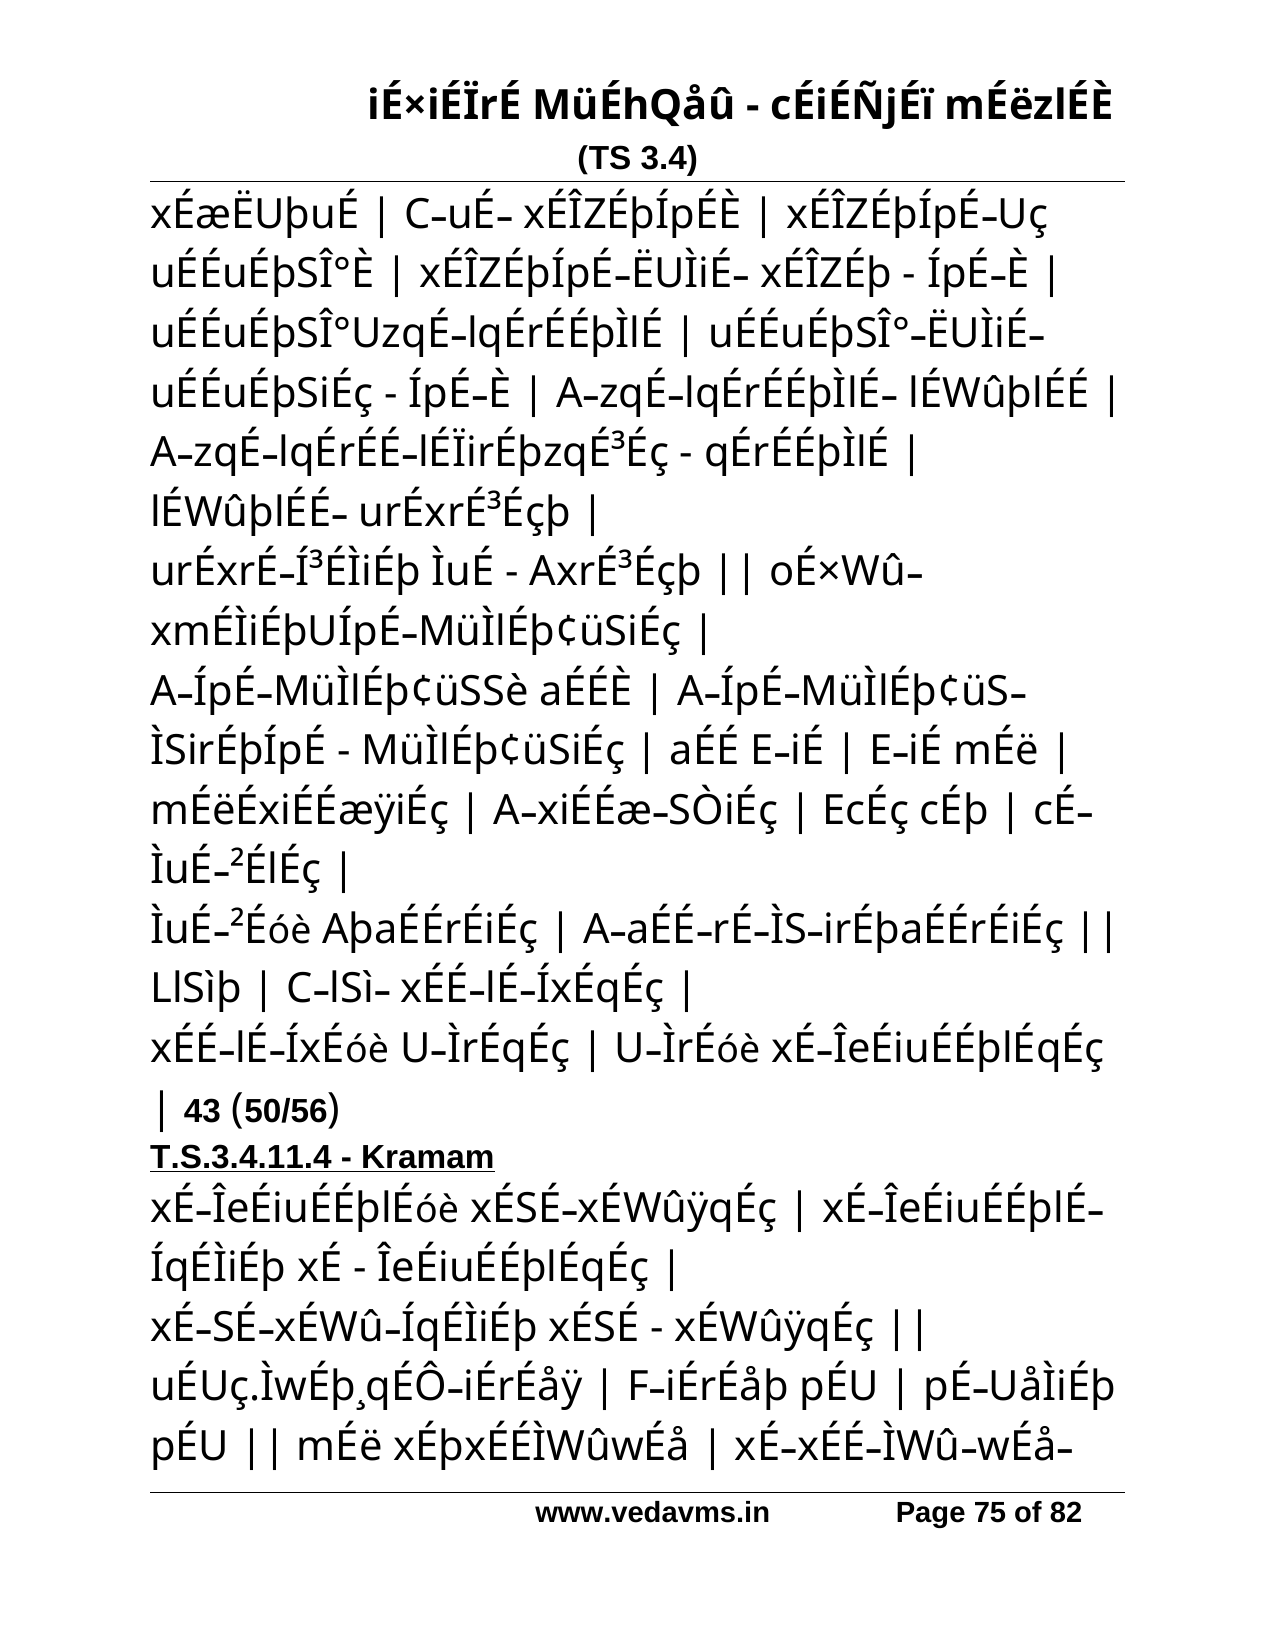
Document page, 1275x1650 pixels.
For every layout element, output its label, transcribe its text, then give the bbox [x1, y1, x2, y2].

text A–ÍpÉ–MüÌlÉþ¢üSSè aÉÉÈ | A–ÍpÉ–MüÌlÉþ¢üS–ÌSirÉþÍpÉ - MüÌlÉþ¢üSiÉç | aÉÉ E–iÉ | E–iÉ mÉë | mÉëÉxiÉÉæÿiÉç | A–xiÉÉæ–SÒiÉç | EcÉç cÉþ | cÉ– ÌuÉ–²ÉlÉç | [150, 660, 1125, 896]
text xÉ–ÎeÉiuÉÉþlÉóè xÉSÉ–xÉWûÿqÉç | xÉ–ÎeÉiuÉÉþlÉ–ÍqÉÌiÉþ xÉ - ÎeÉiuÉÉþlÉqÉç | [150, 1177, 1125, 1294]
text ÌuÉ–²Éóè AþaÉÉrÉiÉç | A–aÉÉ–rÉ–ÌS–irÉþaÉÉrÉiÉç || LlSìþ | C–lSì– xÉÉ–lÉ–ÍxÉqÉç | [150, 899, 1125, 1015]
text urÉxrÉ–Í³ÉÌiÉþ ÌuÉ - AxrÉ³Éçþ || oÉ×Wû–xmÉÌiÉþUÍpÉ–MüÌlÉþ¢üSiÉç | [150, 541, 1125, 658]
text T.S.3.4.11.4 - Kramam [150, 1137, 1094, 1176]
text xÉÉ–lÉ–ÍxÉóè U–ÌrÉqÉç | U–ÌrÉóè xÉ–ÎeÉiuÉÉþlÉqÉç | 43 (50/56) [150, 1018, 1125, 1134]
text A–zqÉ–lqÉrÉÉ–lÉÏirÉþzqÉ³Éç - qÉrÉÉþÌlÉ | lÉWûþlÉÉ– urÉxrÉ³Éçþ | [150, 422, 1125, 538]
